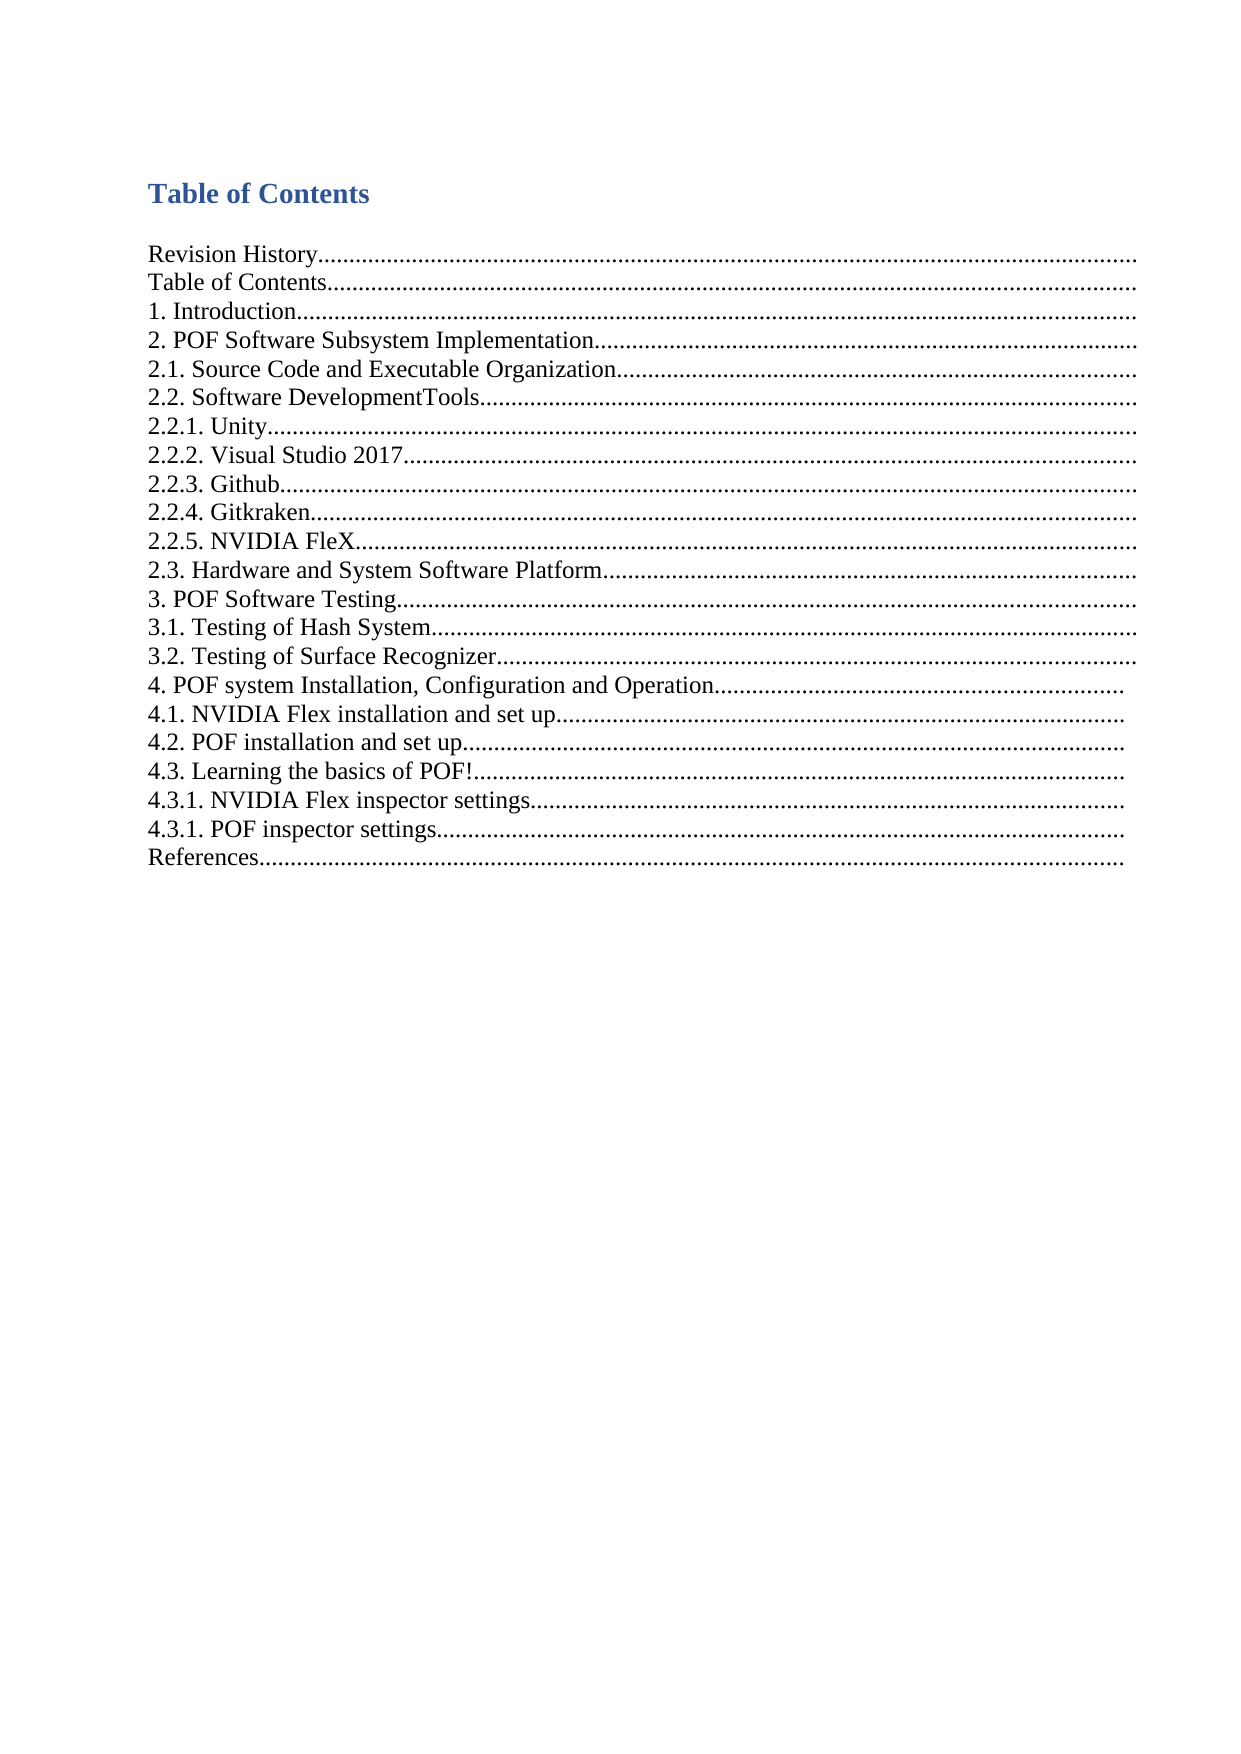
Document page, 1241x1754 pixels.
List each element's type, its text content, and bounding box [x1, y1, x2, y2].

text 4.3. Learning the basics of POF! 19 [148, 756, 1093, 785]
text 3. POF Software Testing 6 [148, 584, 1093, 612]
text 4.1. NVIDIA Flex installation and set up 10 [148, 699, 1093, 727]
text References 23 [148, 842, 1093, 871]
text 3.1. Testing of Hash System 7 [148, 612, 1093, 641]
text 4.2. POF installation and set up 17 [148, 727, 1093, 756]
text 1. Introduction 4 [148, 296, 1093, 325]
text 2.2. Software DevelopmentTools 4 [148, 382, 1093, 411]
text 2.1. Source Code and Executable Organization 4 [148, 354, 1093, 382]
text 2.2.2. Visual Studio 2017 4 [148, 440, 1093, 469]
text Revision History 2 [148, 239, 1093, 267]
text 2.2.5. NVIDIA FleX 5 [148, 526, 1093, 555]
text 3.2. Testing of Surface Recognizer 9 [148, 641, 1093, 670]
text 4.3.1. POF inspector settings 22 [148, 814, 1093, 842]
text 4. POF system Installation, Configuration and Operation 10 [148, 670, 1093, 699]
text 4.3.1. NVIDIA Flex inspector settings 19 [148, 785, 1093, 814]
text 2.2.1. Unity 4 [148, 411, 1093, 440]
text Table of Contents 3 [148, 267, 1093, 296]
text 2.2.3. Github 5 [148, 469, 1093, 497]
text 2. POF Software Subsystem Implementation 4 [148, 325, 1093, 354]
text 2.2.4. Gitkraken 5 [148, 497, 1093, 526]
subtitle Table of Contents [148, 176, 1093, 210]
text 2.3. Hardware and System Software Platform 6 [148, 555, 1093, 584]
